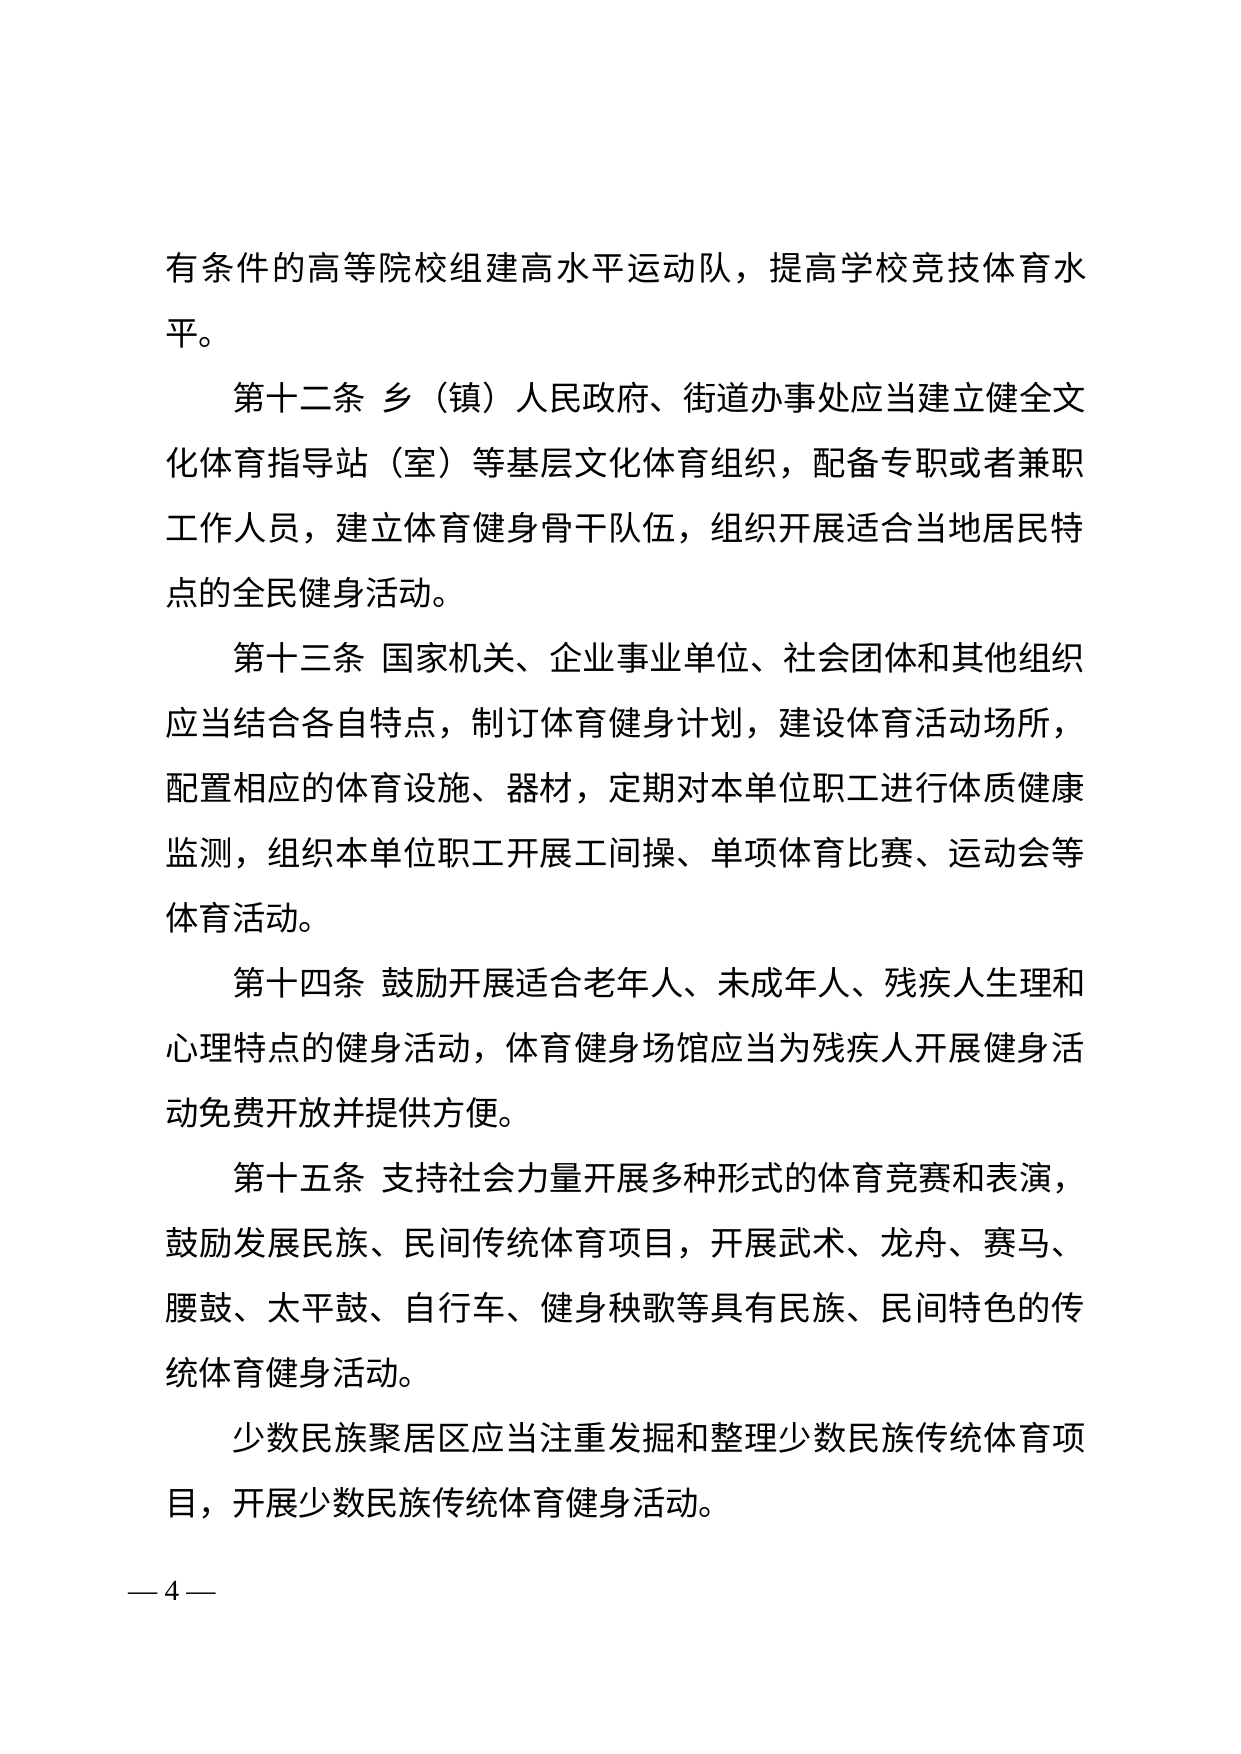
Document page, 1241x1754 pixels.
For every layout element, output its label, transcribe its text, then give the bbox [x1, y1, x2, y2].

text 第十五条 支持社会力量开展多种形式的体育竞赛和表演，鼓励发展民族、民间传统体育项目，开展武术、龙舟、赛马、腰鼓、太平鼓、自行车、健身秧歌等具有民族、民间特色的传统体育健身活动。 [165, 1143, 1087, 1403]
text 第十三条 国家机关、企业事业单位、社会团体和其他组织应当结合各自特点，制订体育健身计划，建设体育活动场所，配置相应的体育设施、器材，定期对本单位职工进行体质健康监测，组织本单位职工开展工间操、单项体育比赛、运动会等体育活动。 [165, 623, 1087, 948]
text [165, 233, 1087, 363]
text 第十四条 鼓励开展适合老年人、未成年人、残疾人生理和心理特点的健身活动，体育健身场馆应当为残疾人开展健身活动免费开放并提供方便。 [165, 948, 1087, 1143]
text 第十二条 乡（镇）人民政府、街道办事处应当建立健全文化体育指导站（室）等基层文化体育组织，配备专职或者兼职工作人员，建立体育健身骨干队伍，组织开展适合当地居民特点的全民健身活动。 [165, 363, 1087, 623]
text 少数民族聚居区应当注重发掘和整理少数民族传统体育项目，开展少数民族传统体育健身活动。 [165, 1403, 1087, 1533]
